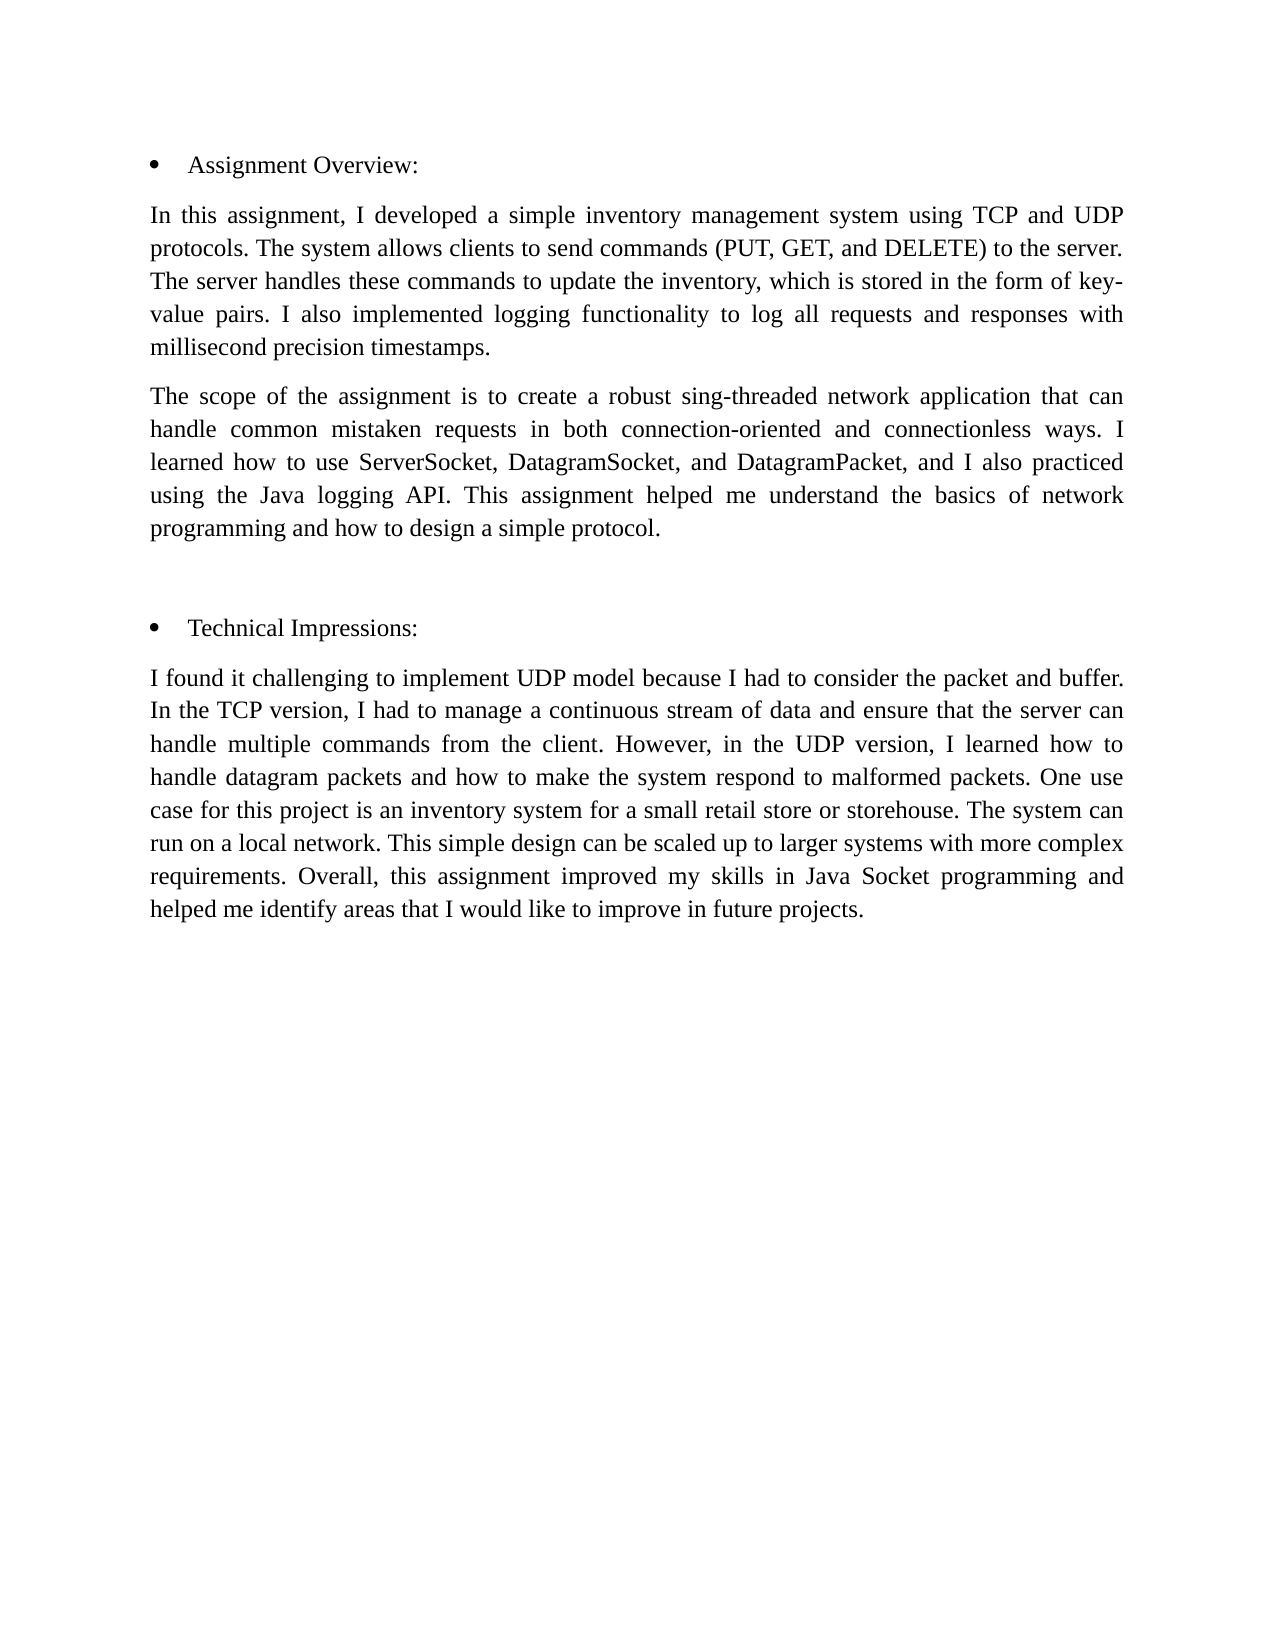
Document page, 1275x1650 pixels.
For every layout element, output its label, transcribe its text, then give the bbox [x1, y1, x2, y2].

text In this assignment, I developed a simple inventory management system using TCP and UDP protocols. The system allows clients to send commands (PUT, GET, and DELETE) to the server. The server handles these commands to update the inventory, which is stored in the form of key-value pairs. I also implemented logging functionality to log all requests and responses with millisecond precision timestamps. [150, 200, 1125, 361]
text The scope of the assignment is to create a robust sing-threaded network application that can handle common mistaken requests in both connection-oriented and connectionless ways. I learned how to use ServerSocket, DatagramSocket, and DatagramPacket, and I also practiced using the Java logging API. This assignment helped me understand the basics of network programming and how to design a simple protocol. [150, 381, 1125, 542]
list Technical Impressions: [150, 613, 1125, 642]
text I found it challenging to implement UDP model because I had to consider the packet and buffer. In the TCP version, I had to manage a continuous stream of data and ensure that the server can handle multiple commands from the client. However, in the UDP version, I learned how to handle datagram packets and how to make the system respond to malformed packets. One use case for this project is an inventory system for a small retail store or storehouse. The system can run on a local network. This simple design can be scaled up to larger systems with more complex requirements. Overall, this assignment improved my skills in Java Socket programming and helped me identify areas that I would like to improve in future projects. [150, 663, 1125, 922]
list Assignment Overview: [150, 150, 1125, 179]
